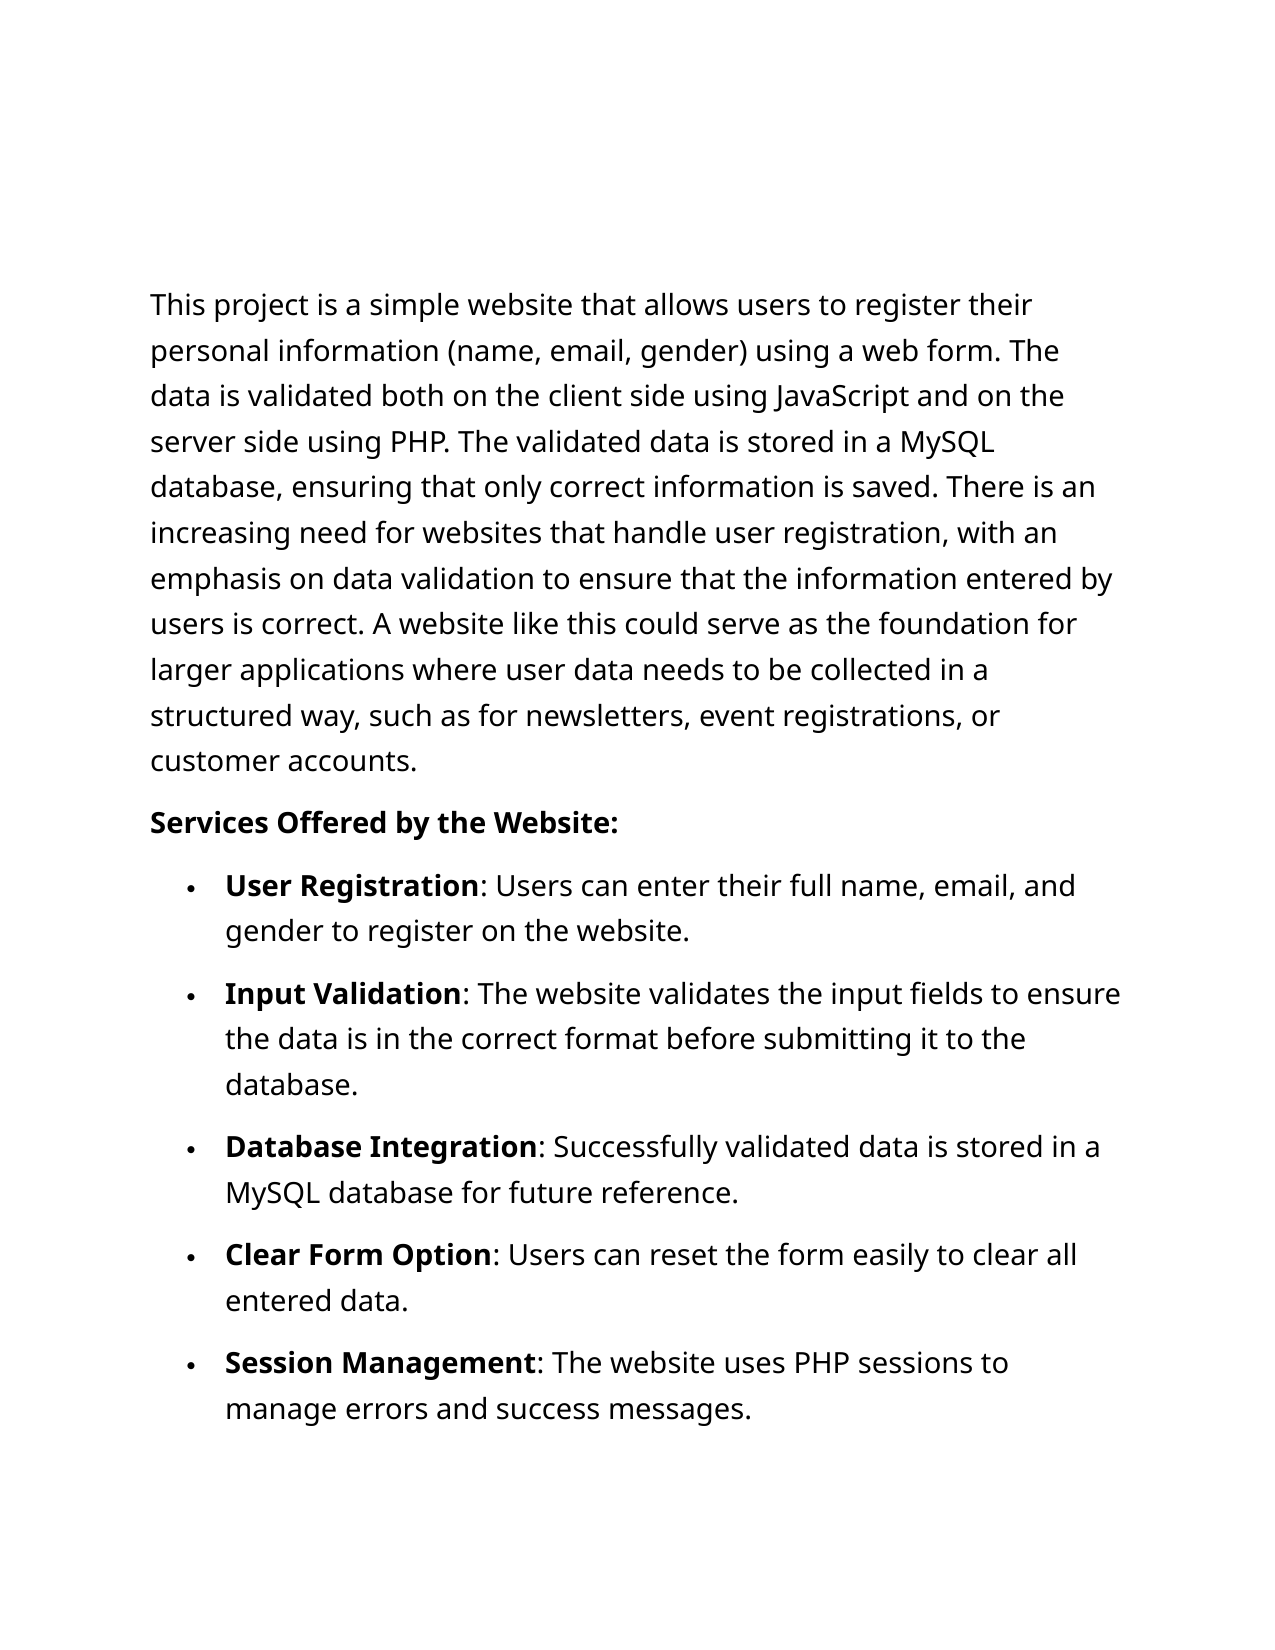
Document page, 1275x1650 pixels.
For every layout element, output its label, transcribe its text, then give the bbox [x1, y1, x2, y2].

list Clear Form Option: Users can reset the form easily to clear all entered data. [187, 1234, 1125, 1320]
text Services Offered by the Website: [150, 803, 1125, 842]
list User Registration: Users can enter their full name, email, and gender to register on the website. [187, 865, 1125, 950]
text This project is a simple website that allows users to register their personal information (name, email, gender) using a web form. The data is validated both on the client side using JavaScript and on the server side using PHP. The validated data is stored in a MySQL database, ensuring that only correct information is saved. There is an increasing need for websites that handle user registration, with an emphasis on data validation to ensure that the information entered by users is correct. A website like this could serve as the foundation for larger applications where user data needs to be collected in a structured way, such as for newsletters, event registrations, or customer accounts. [150, 284, 1125, 780]
list Input Validation: The website validates the input fields to ensure the data is in the correct format before submitting it to the database. [187, 973, 1125, 1104]
list Session Management: The website uses PHP sessions to manage errors and success messages. [187, 1342, 1125, 1428]
list Database Integration: Successfully validated data is stored in a MySQL database for future reference. [187, 1126, 1125, 1212]
